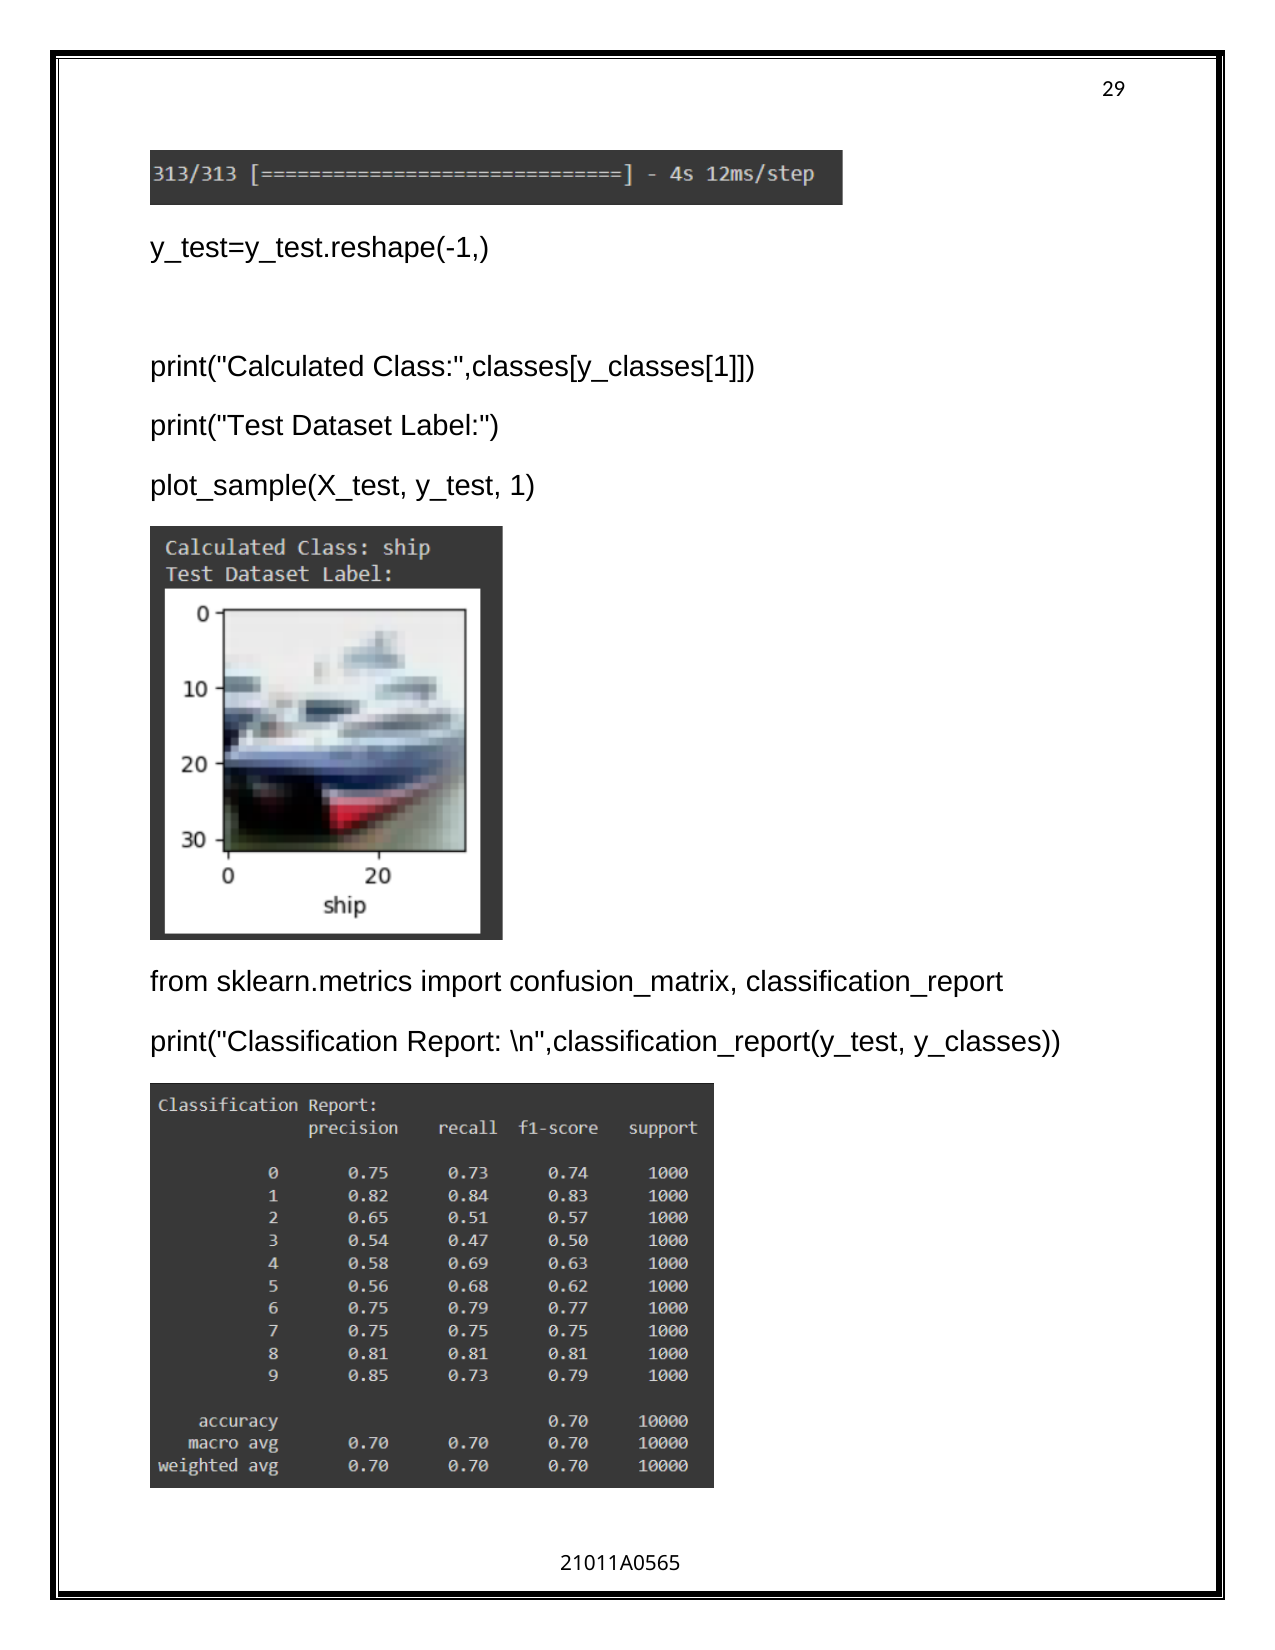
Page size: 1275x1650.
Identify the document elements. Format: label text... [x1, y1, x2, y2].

picture [150, 150, 843, 205]
text print("Classification Report: \n",classification_report(y_test, y_classes)) [150, 1024, 1125, 1057]
text print("Test Dataset Label:") [150, 408, 1125, 442]
text from sklearn.metrics import confusion_matrix, classification_report [150, 964, 1125, 998]
picture [150, 1083, 714, 1488]
text print("Calculated Class:",classes[y_classes[1]]) [150, 349, 1125, 382]
text y_test=y_test.reshape(-1,) [150, 230, 1125, 263]
text plot_sample(X_test, y_test, 1) [150, 467, 1125, 501]
picture [150, 526, 503, 940]
